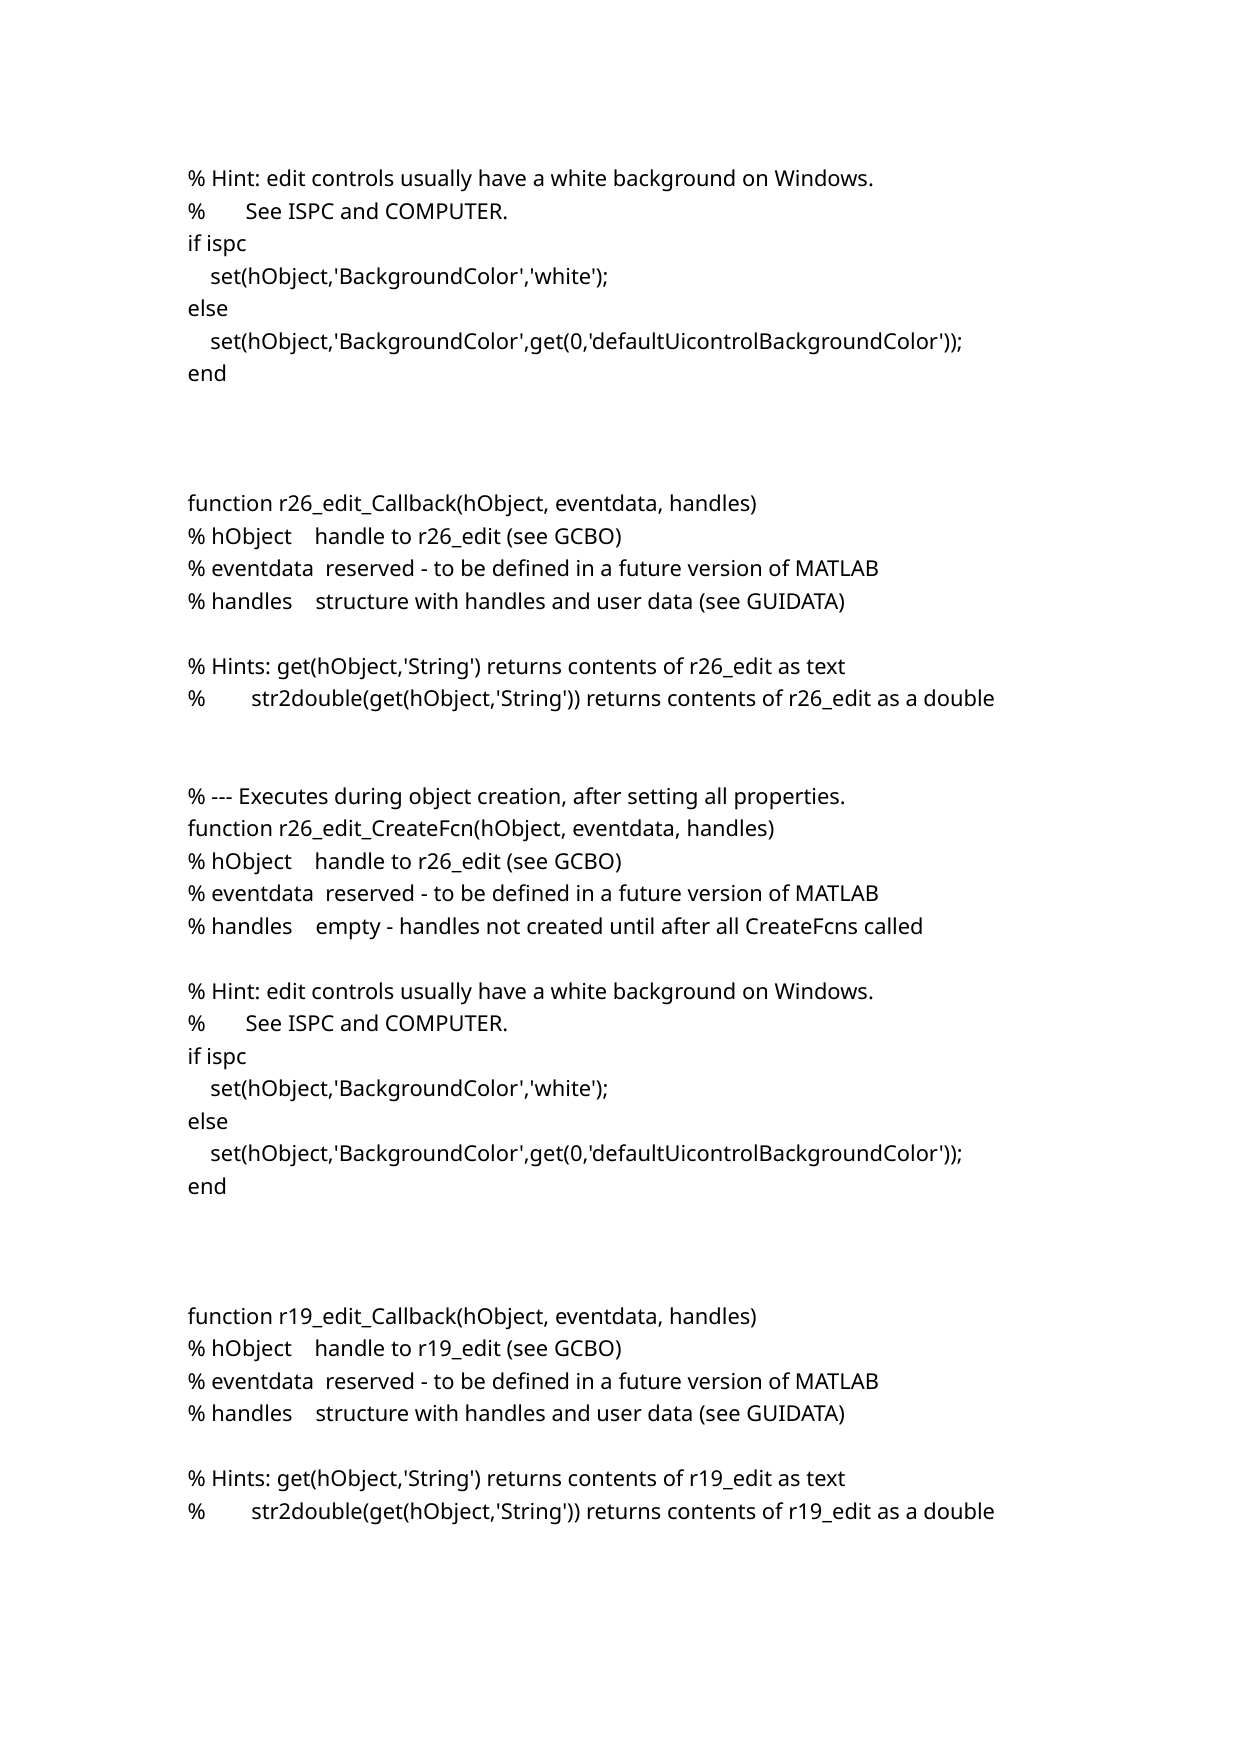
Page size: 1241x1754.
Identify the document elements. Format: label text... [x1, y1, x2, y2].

text % hObject handle to r19_edit (see GCBO) [187, 1332, 1053, 1364]
text end [187, 357, 1053, 389]
text % See ISPC and COMPUTER. [187, 1007, 1053, 1039]
text % Hint: edit controls usually have a white background on Windows. [187, 974, 1053, 1007]
text % str2double(get(hObject,'String')) returns contents of r26_edit as a double [187, 682, 1053, 714]
text % eventdata reserved - to be defined in a future version of MATLAB [187, 1364, 1053, 1397]
text % hObject handle to r26_edit (see GCBO) [187, 844, 1053, 877]
text % Hints: get(hObject,'String') returns contents of r19_edit as text [187, 1462, 1053, 1494]
text % handles structure with handles and user data (see GUIDATA) [187, 584, 1053, 617]
text % eventdata reserved - to be defined in a future version of MATLAB [187, 552, 1053, 584]
text % eventdata reserved - to be defined in a future version of MATLAB [187, 877, 1053, 909]
text if ispc [187, 227, 1053, 259]
text else [187, 1104, 1053, 1137]
text set(hObject,'BackgroundColor',get(0,'defaultUicontrolBackgroundColor')); [187, 1137, 1053, 1169]
text % See ISPC and COMPUTER. [187, 194, 1053, 227]
text set(hObject,'BackgroundColor',get(0,'defaultUicontrolBackgroundColor')); [187, 324, 1053, 357]
text % --- Executes during object creation, after setting all properties. [187, 779, 1053, 812]
text end [187, 1169, 1053, 1202]
text else [187, 292, 1053, 324]
text set(hObject,'BackgroundColor','white'); [187, 1072, 1053, 1104]
text % str2double(get(hObject,'String')) returns contents of r19_edit as a double [187, 1494, 1053, 1527]
text set(hObject,'BackgroundColor','white'); [187, 259, 1053, 292]
text function r26_edit_Callback(hObject, eventdata, handles) [187, 487, 1053, 519]
text if ispc [187, 1039, 1053, 1072]
text % Hint: edit controls usually have a white background on Windows. [187, 162, 1053, 194]
text % hObject handle to r26_edit (see GCBO) [187, 519, 1053, 552]
text function r19_edit_Callback(hObject, eventdata, handles) [187, 1299, 1053, 1332]
text % Hints: get(hObject,'String') returns contents of r26_edit as text [187, 649, 1053, 682]
text % handles structure with handles and user data (see GUIDATA) [187, 1397, 1053, 1429]
text % handles empty - handles not created until after all CreateFcns called [187, 909, 1053, 942]
text function r26_edit_CreateFcn(hObject, eventdata, handles) [187, 812, 1053, 844]
